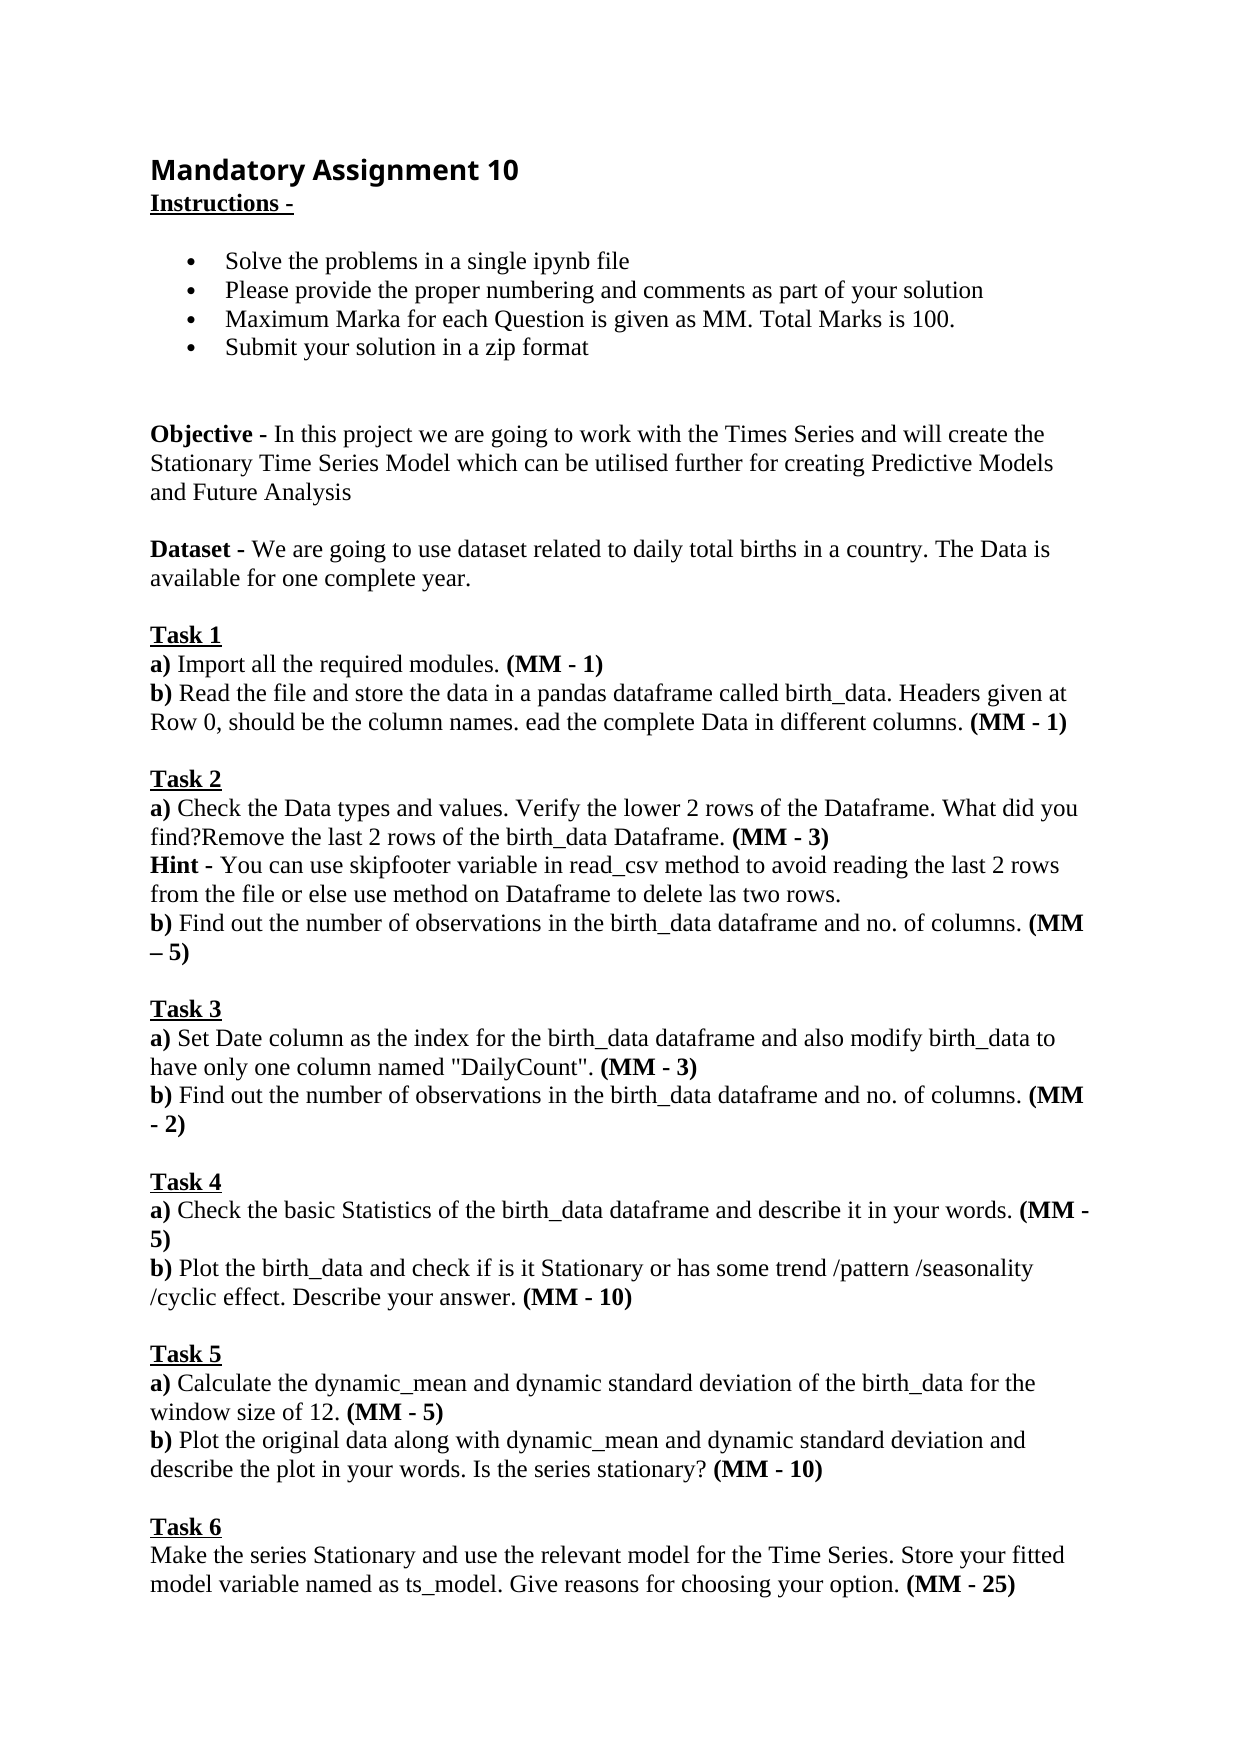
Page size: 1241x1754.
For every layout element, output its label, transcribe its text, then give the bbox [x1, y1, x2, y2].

text b) Plot the original data along with dynamic_mean and dynamic standard deviation and describe the plot in your words. Is the series stationary? (MM - 10) [150, 1425, 1090, 1483]
text b) Find out the number of observations in the birth_data dataframe and no. of columns. (MM - 2) [150, 1080, 1090, 1138]
text Make the series Stationary and use the relevant model for the Time Series. Store your fitted model variable named as ts_model. Give reasons for choosing your option. (MM - 25) [150, 1540, 1090, 1598]
text Task 3 [150, 994, 1090, 1023]
text Task 4 [150, 1167, 1090, 1195]
list Please provide the proper numbering and comments as part of your solution [187, 275, 1090, 304]
text a) Import all the required modules. (MM - 1) [150, 649, 1090, 678]
list Submit your solution in a zip format [187, 332, 1090, 361]
list Solve the problems in a single ipynb file [187, 246, 1090, 275]
text Dataset - We are going to use dataset related to daily total births in a country. The Data is available for one complete year. [150, 534, 1090, 592]
text Task 1 [150, 620, 1090, 649]
text Mandatory Assignment 10 [150, 150, 1090, 188]
text Task 2 [150, 764, 1090, 793]
text a) Set Date column as the index for the birth_data dataframe and also modify birth_data to have only one column named "DailyCount". (MM - 3) [150, 1023, 1090, 1080]
text Task 6 [150, 1512, 1090, 1540]
text a) Check the basic Statistics of the birth_data dataframe and describe it in your words. (MM - 5) [150, 1195, 1090, 1253]
text Hint - You can use skipfooter variable in read_csv method to avoid reading the last 2 rows from the file or else use method on Dataframe to delete las two rows. [150, 850, 1090, 908]
text Objective - In this project we are going to work with the Times Series and will create the Stationary Time Series Model which can be utilised further for creating Predictive Models and Future Analysis [150, 419, 1090, 505]
text b) Read the file and store the data in a pandas dataframe called birth_data. Headers given at Row 0, should be the column names. ead the complete Data in different columns. (MM - 1) [150, 678, 1090, 735]
text Instructions - [150, 188, 1090, 217]
list Maximum Marka for each Question is given as MM. Total Marks is 100. [187, 304, 1090, 332]
text a) Calculate the dynamic_mean and dynamic standard deviation of the birth_data for the window size of 12. (MM - 5) [150, 1368, 1090, 1425]
text a) Check the Data types and values. Verify the lower 2 rows of the Dataframe. What did you find?Remove the last 2 rows of the birth_data Dataframe. (MM - 3) [150, 793, 1090, 850]
text b) Plot the birth_data and check if is it Stationary or has some trend /pattern /seasonality /cyclic effect. Describe your answer. (MM - 10) [150, 1253, 1090, 1310]
text b) Find out the number of observations in the birth_data dataframe and no. of columns. (MM – 5) [150, 908, 1090, 965]
text Task 5 [150, 1339, 1090, 1368]
